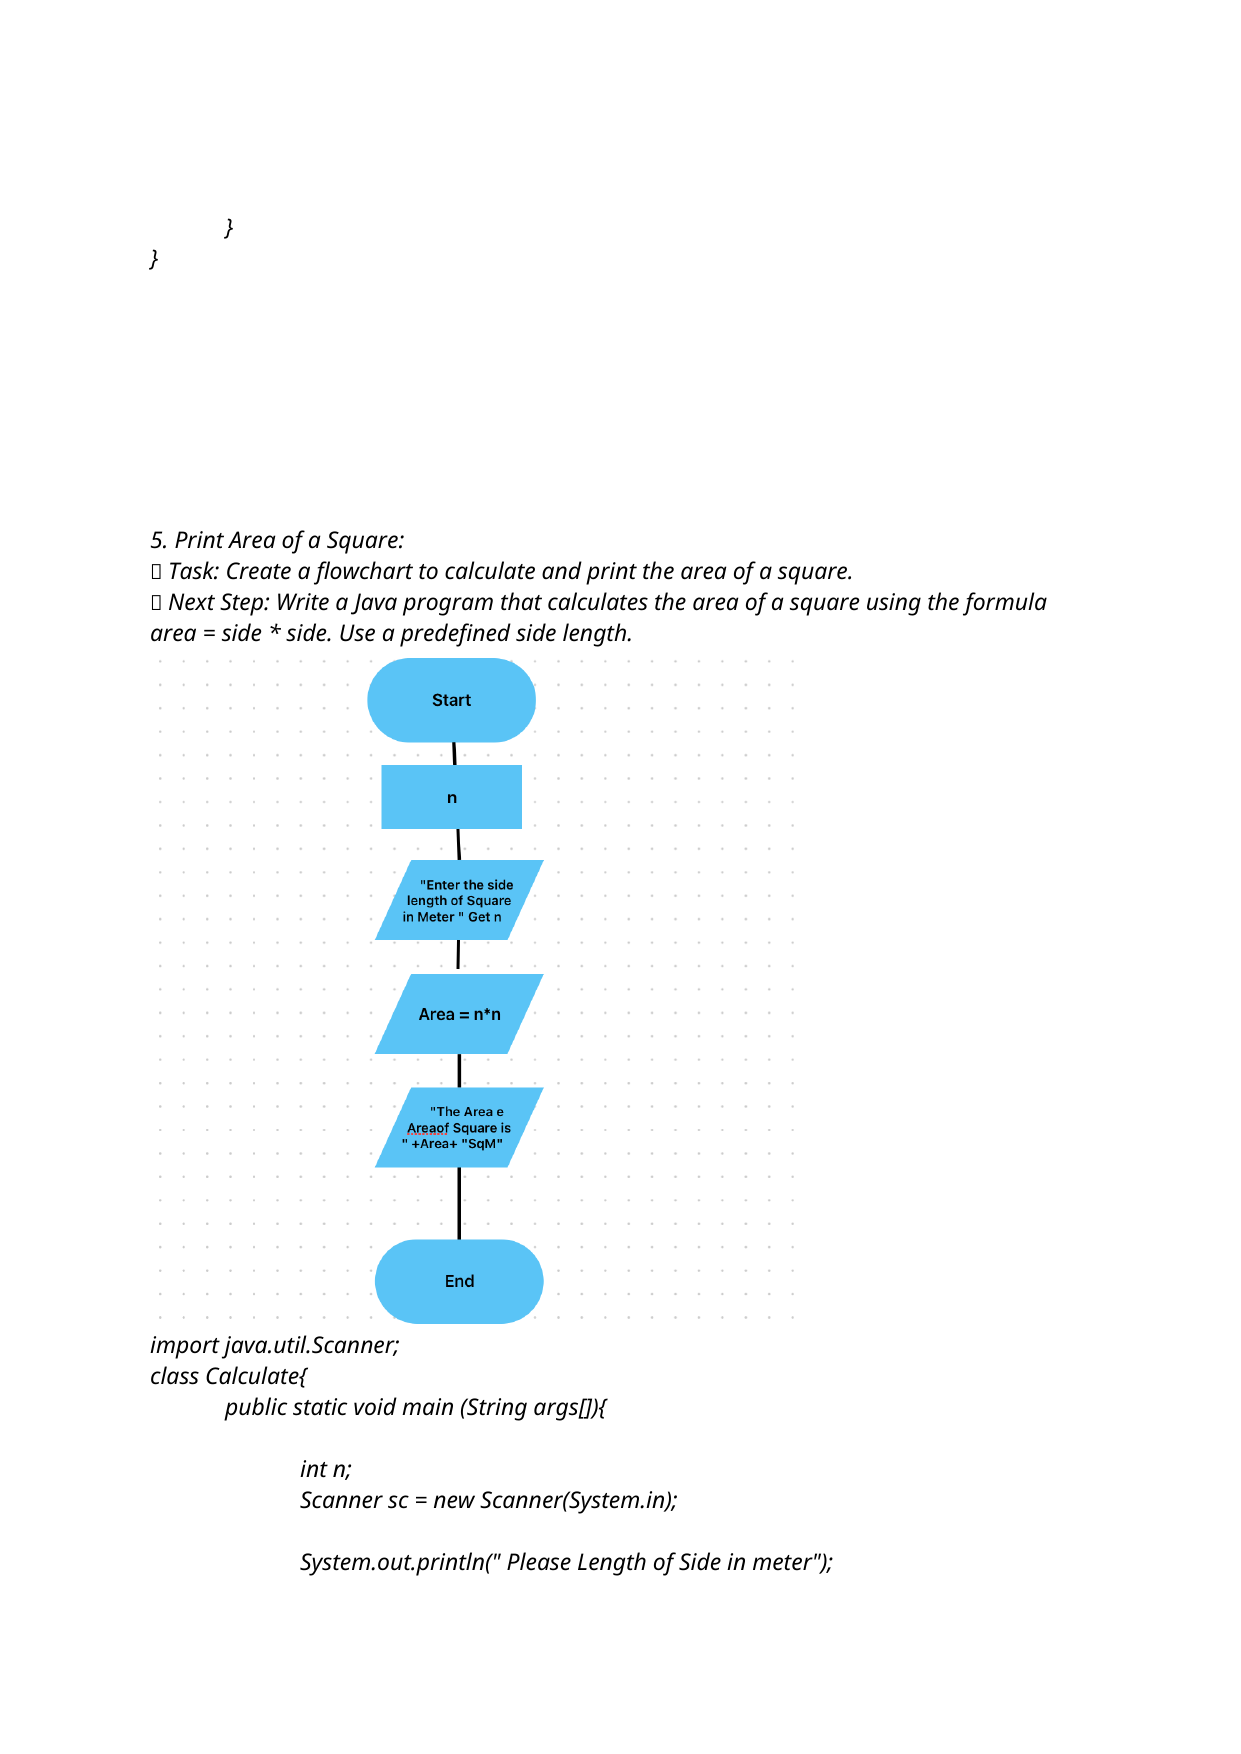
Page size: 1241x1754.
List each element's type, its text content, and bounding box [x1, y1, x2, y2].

picture [150, 648, 807, 1329]
text 5. Print Area of a Square: [150, 523, 1090, 555]
text } [150, 242, 1090, 273]
text Scanner sc = new Scanner(System.in); [150, 1484, 1090, 1515]
text System.out.println(" Please Length of Side in meter"); [150, 1546, 1090, 1577]
text  Next Step: Write a Java program that calculates the area of a square using the formula [150, 586, 1090, 617]
text  Task: Create a flowchart to calculate and print the area of a square. [150, 555, 1090, 586]
text import java.util.Scanner; [150, 1328, 1090, 1360]
text class Calculate{ [150, 1360, 1090, 1391]
text } [150, 211, 1090, 242]
text area = side * side. Use a predefined side length. [150, 617, 1090, 648]
text public static void main (String args[]){ [150, 1391, 1090, 1422]
text int n; [150, 1453, 1090, 1484]
